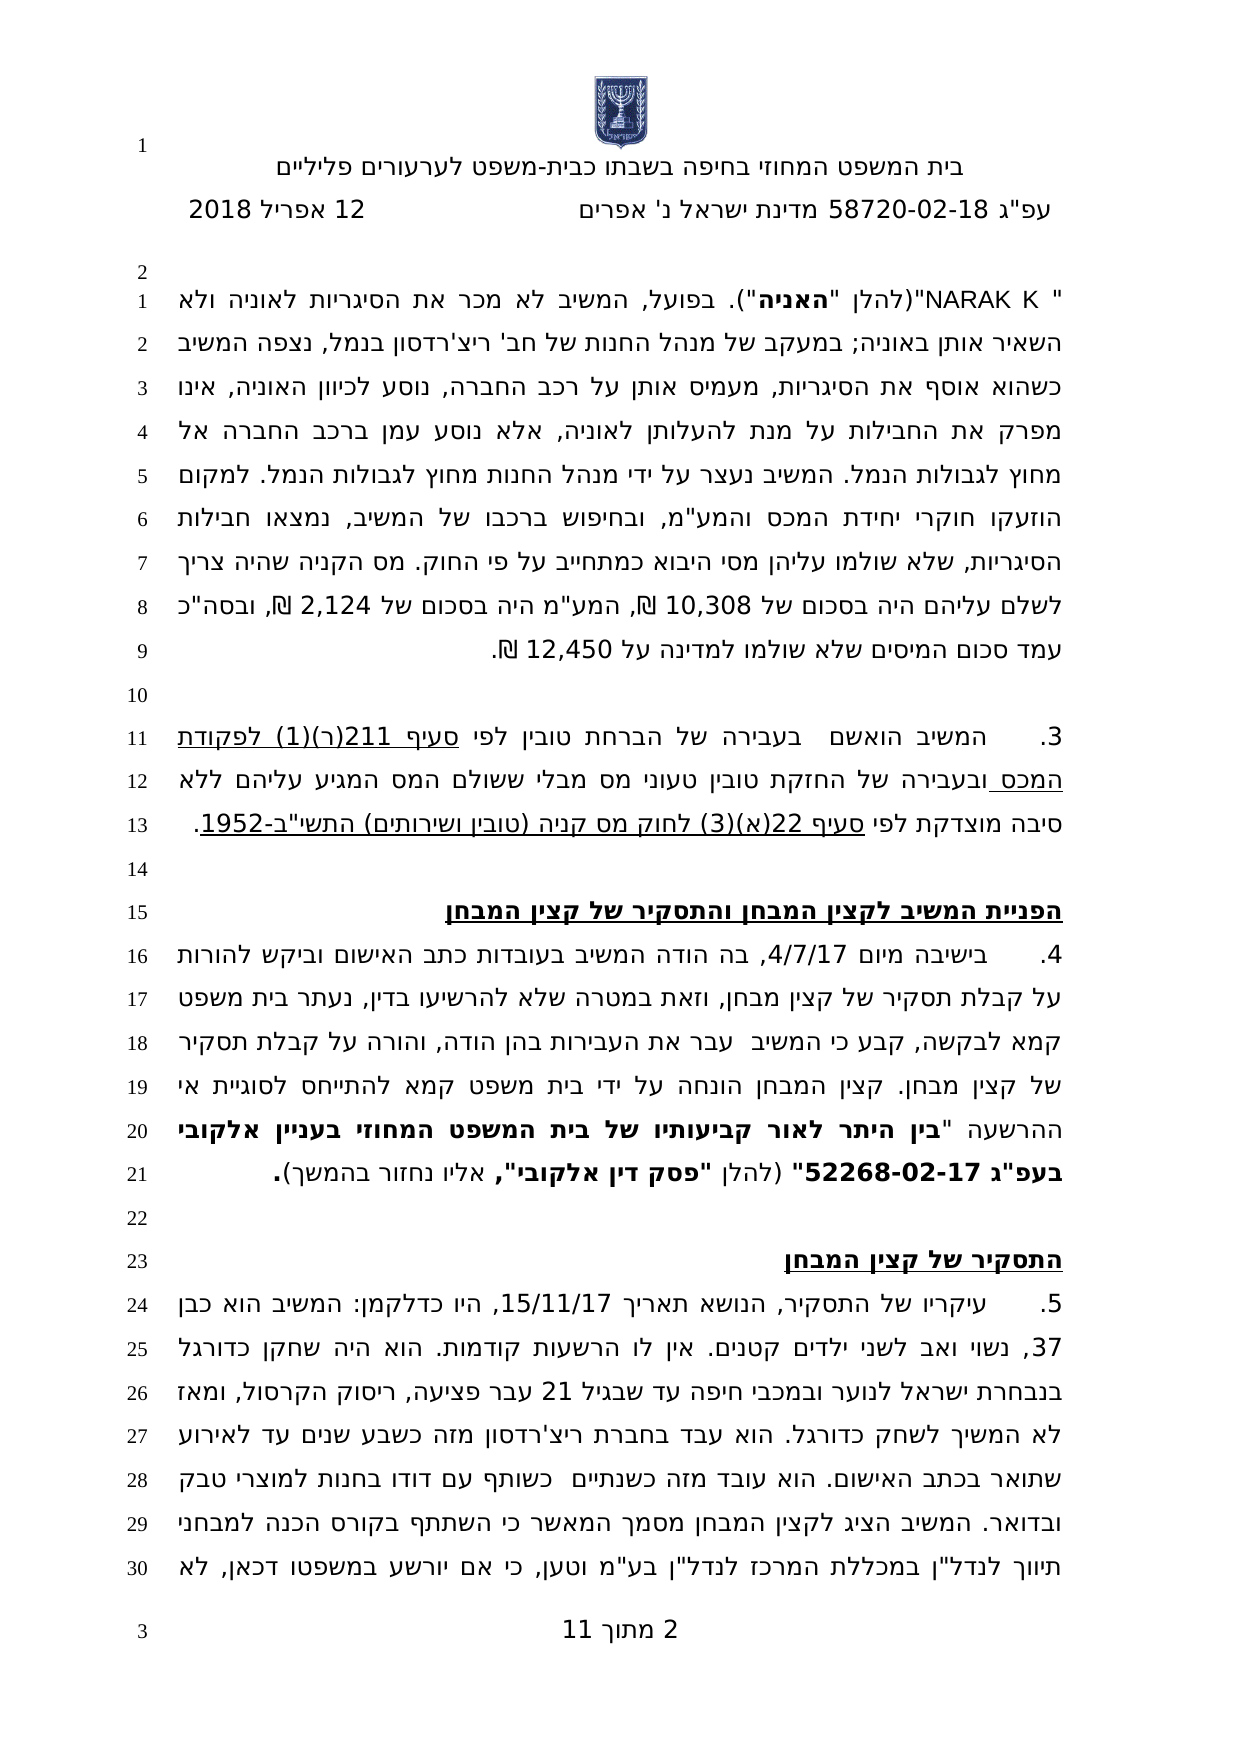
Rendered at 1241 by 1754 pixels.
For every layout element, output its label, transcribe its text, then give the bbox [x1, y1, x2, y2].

picture [589, 75, 651, 152]
text הפניית המשיב לקצין המבחן והתסקיר של קצין המבחן [177, 896, 1063, 925]
text " NARAK K"(להלן "האניה"). בפועל, המשיב לא מכר את הסיגריות לאוניה ולא השאיר אותן באוניה; במעקב של מנהל החנות של חב' ריצ'רדסון בנמל, נצפה המשיב כשהוא אוסף את הסיגריות, מעמיס אותן על רכב החברה, נוסע לכיוון האוניה, אינו מפרק את החבילות על מנת להעלותן לאוניה, אלא נוסע עמן ברכב החברה אל מחוץ לגבולות הנמל. המשיב נעצר על ידי מנהל החנות מחוץ לגבולות הנמל. למקום הוזעקו חוקרי יחידת המכס והמע"מ, ובחיפוש ברכבו של המשיב, נמצאו חבילות הסיגריות, שלא שולמו עליהן מסי היבוא כמתחייב על פי החוק. מס הקניה שהיה צריך לשלם עליהם היה בסכום של 10,308 ₪, המע"מ היה בסכום של 2,124 ₪, ובסה"כ עמד סכום המיסים שלא שולמו למדינה על 12,450 ₪. [177, 284, 1063, 664]
text התסקיר של קצין המבחן [177, 1245, 1063, 1274]
text 3. המשיב הואשם בעבירה של הברחת טובין לפי סעיף 211(ר)(1) לפקודת המכס ובעבירה של החזקת טובין טעוני מס מבלי ששולם המס המגיע עליהם ללא סיבה מוצדקת לפי סעיף 22(א)(3) לחוק מס קניה (טובין ושירותים) התשי"ב-1952. [177, 722, 1063, 838]
text 4. בישיבה מיום 4/7/17, בה הודה המשיב בעובדות כתב האישום וביקש להורות על קבלת תסקיר של קצין מבחן, וזאת במטרה שלא להרשיעו בדין, נעתר בית משפט קמא לבקשה, קבע כי המשיב עבר את העבירות בהן הודה, והורה על קבלת תסקיר של קצין מבחן. קצין המבחן הונחה על ידי בית משפט קמא להתייחס לסוגיית אי ההרשעה "בין היתר לאור קביעותיו של בית המשפט המחוזי בעניין אלקובי בעפ"ג 52268-02-17" (להלן "פסק דין אלקובי", אליו נחזור בהמשך). [177, 940, 1063, 1188]
